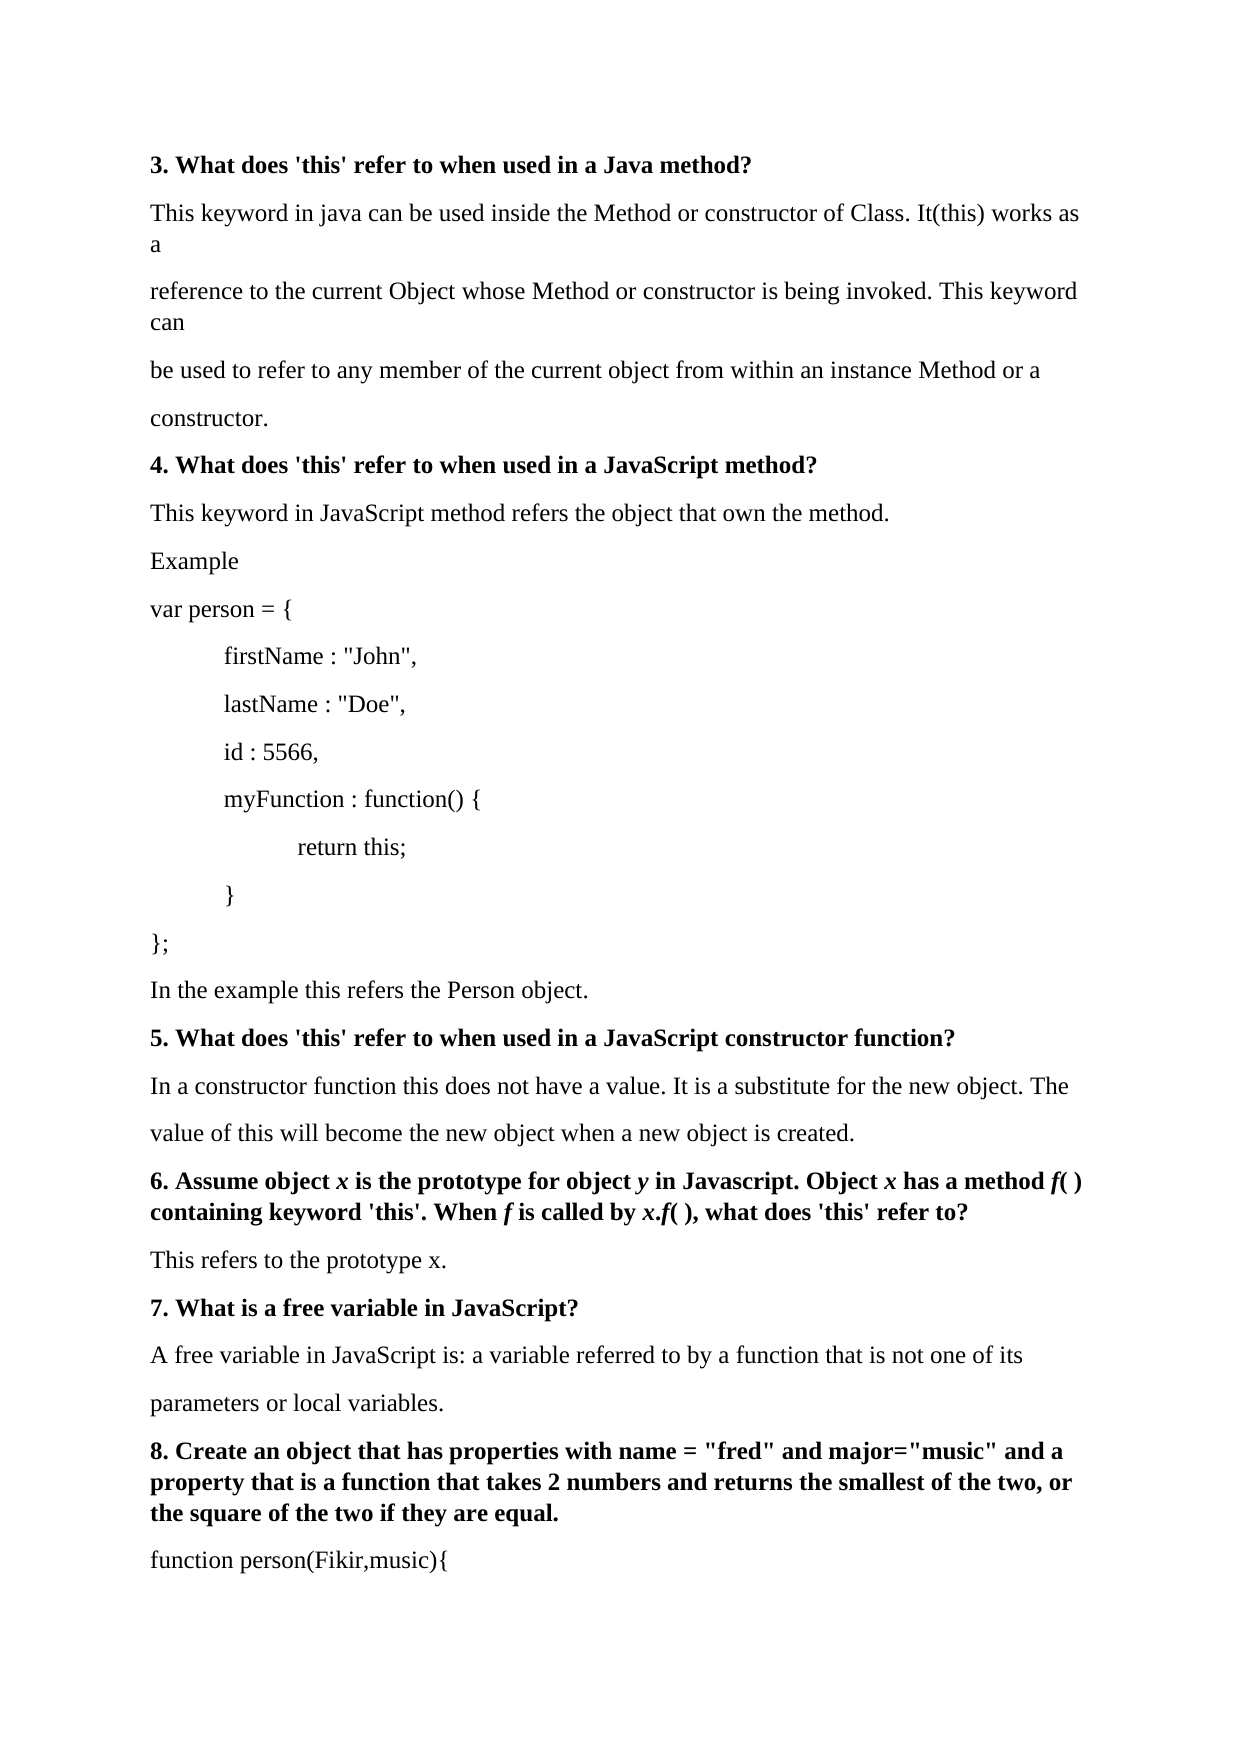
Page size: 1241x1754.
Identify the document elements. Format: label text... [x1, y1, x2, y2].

text value of this will become the new object when a new object is created. [150, 1118, 1090, 1147]
text function person(Fikir,music){ [150, 1546, 1090, 1574]
text parameters or local variables. [150, 1388, 1090, 1417]
text var person = { [150, 594, 1090, 622]
text 8. Create an object that has properties with name = "fred" and major="music" and a property that is a function that takes 2 numbers and returns the smallest of the two, or the square of the two if they are equal. [150, 1436, 1090, 1527]
text return this; [224, 832, 1090, 861]
text This refers to the prototype x. [150, 1245, 1090, 1274]
text 3. What does 'this' refer to when used in a Java method? [150, 150, 1090, 179]
text myFunction : function() { [150, 784, 1090, 813]
text In the example this refers the Person object. [150, 975, 1090, 1004]
text This keyword in java can be used inside the Method or constructor of Class. It(this) works as a [150, 198, 1090, 257]
text }; [150, 928, 1090, 956]
text 6. Assume object x is the prototype for object y in Javascript. Object x has a method f( ) containing keyword 'this'. When f is called by x.f( ), what does 'this' refer to? [150, 1166, 1090, 1226]
text lastName : "Doe", [150, 689, 1090, 718]
text reference to the current Object whose Method or constructor is being invoked. This keyword can [150, 276, 1090, 336]
text firstName : "John", [150, 641, 1090, 670]
text 4. What does 'this' refer to when used in a JavaScript method? [150, 451, 1090, 479]
text id : 5566, [150, 737, 1090, 766]
text constructor. [150, 403, 1090, 432]
text In a constructor function this does not have a value. It is a substitute for the new object. The [150, 1071, 1090, 1099]
text 5. What does 'this' refer to when used in a JavaScript constructor function? [150, 1023, 1090, 1052]
text Example [150, 546, 1090, 575]
text This keyword in JavaScript method refers the object that own the method. [150, 498, 1090, 527]
text be used to refer to any member of the current object from within an instance Method or a [150, 355, 1090, 384]
text 7. What is a free variable in JavaScript? [150, 1293, 1090, 1321]
text } [150, 880, 1090, 909]
text A free variable in JavaScript is: a variable referred to by a function that is not one of its [150, 1340, 1090, 1369]
